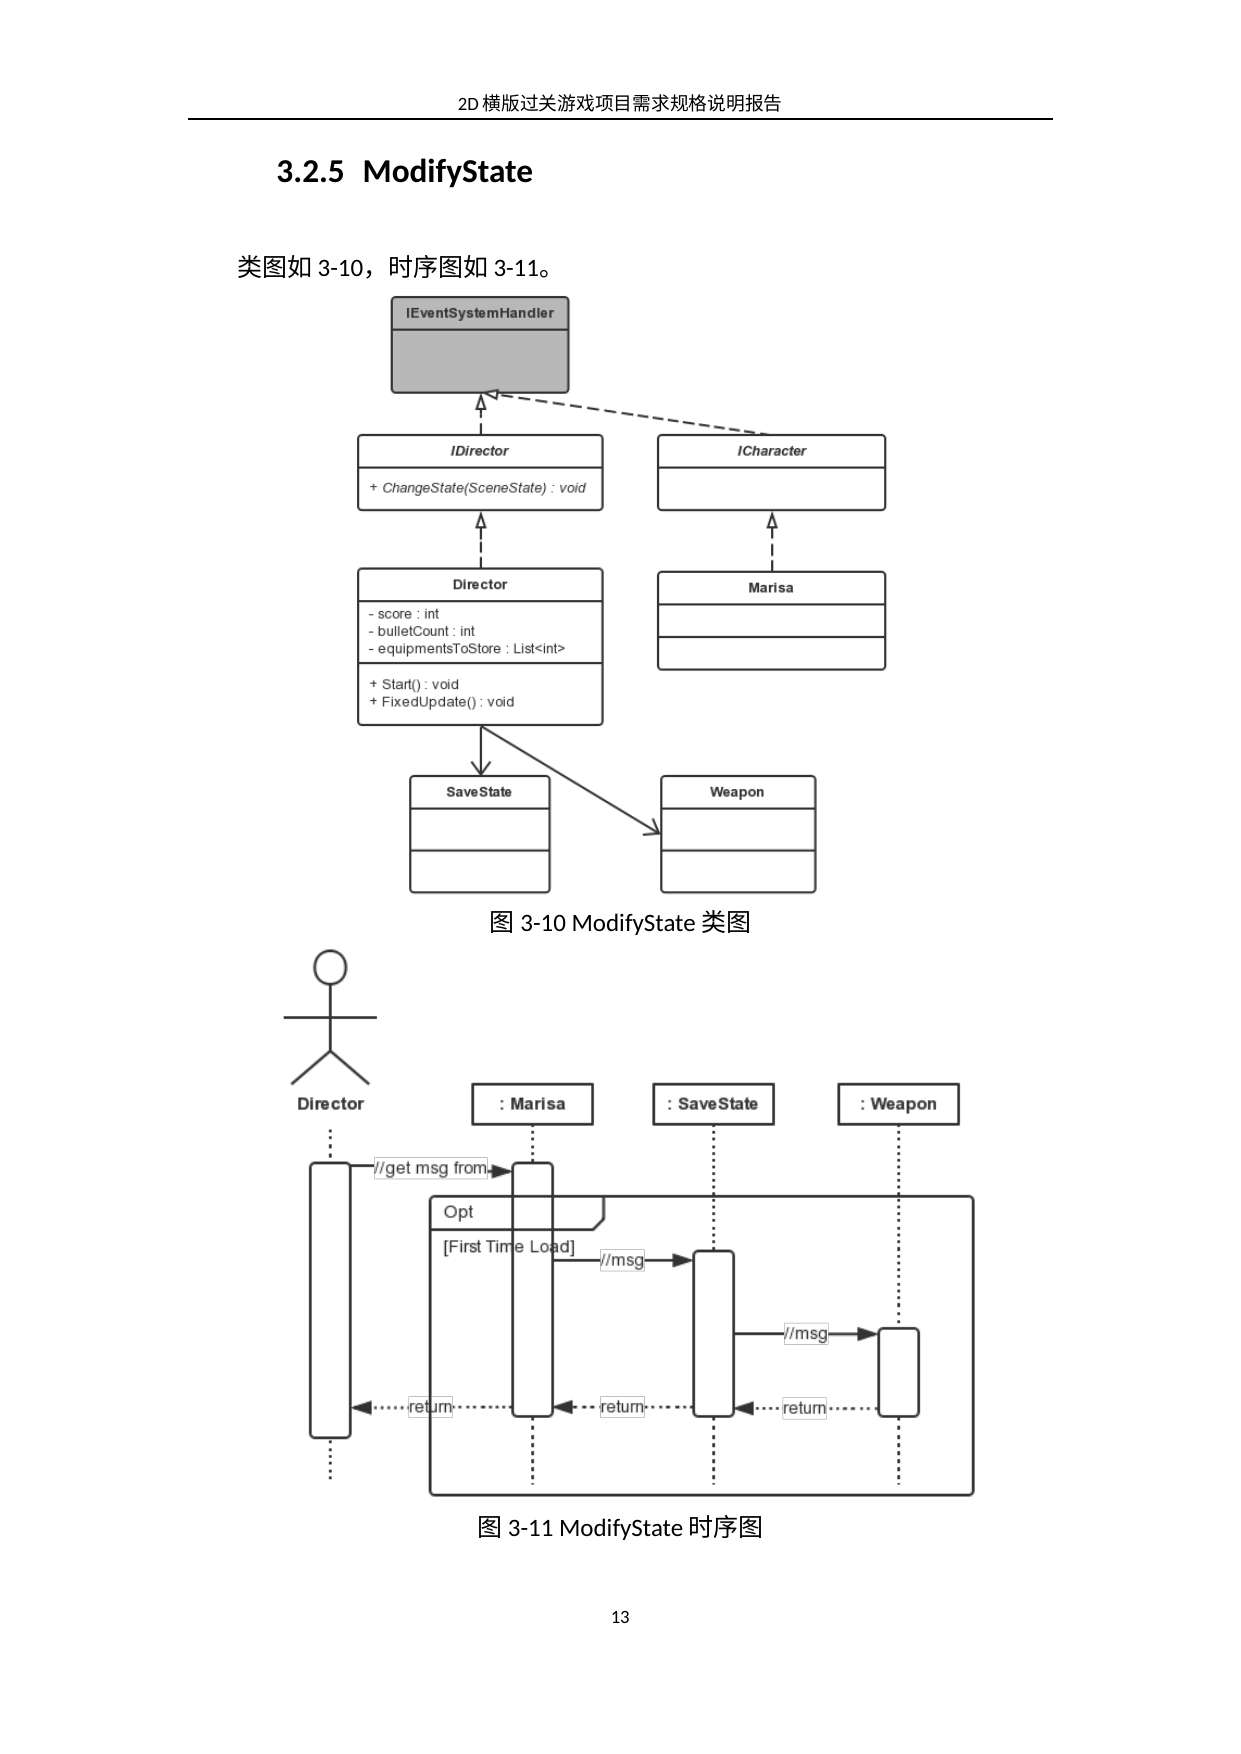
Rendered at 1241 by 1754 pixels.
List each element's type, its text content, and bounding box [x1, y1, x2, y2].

text 类图如3-10，时序图如3-11。 [187, 247, 1053, 284]
subtitle ModifyState [276, 150, 1053, 191]
picture [251, 938, 989, 1508]
picture [345, 283, 895, 903]
text 图 3-10 ModifyState类图 [187, 902, 1053, 938]
text 图 3-11 ModifyState时序图 [187, 1507, 1053, 1543]
